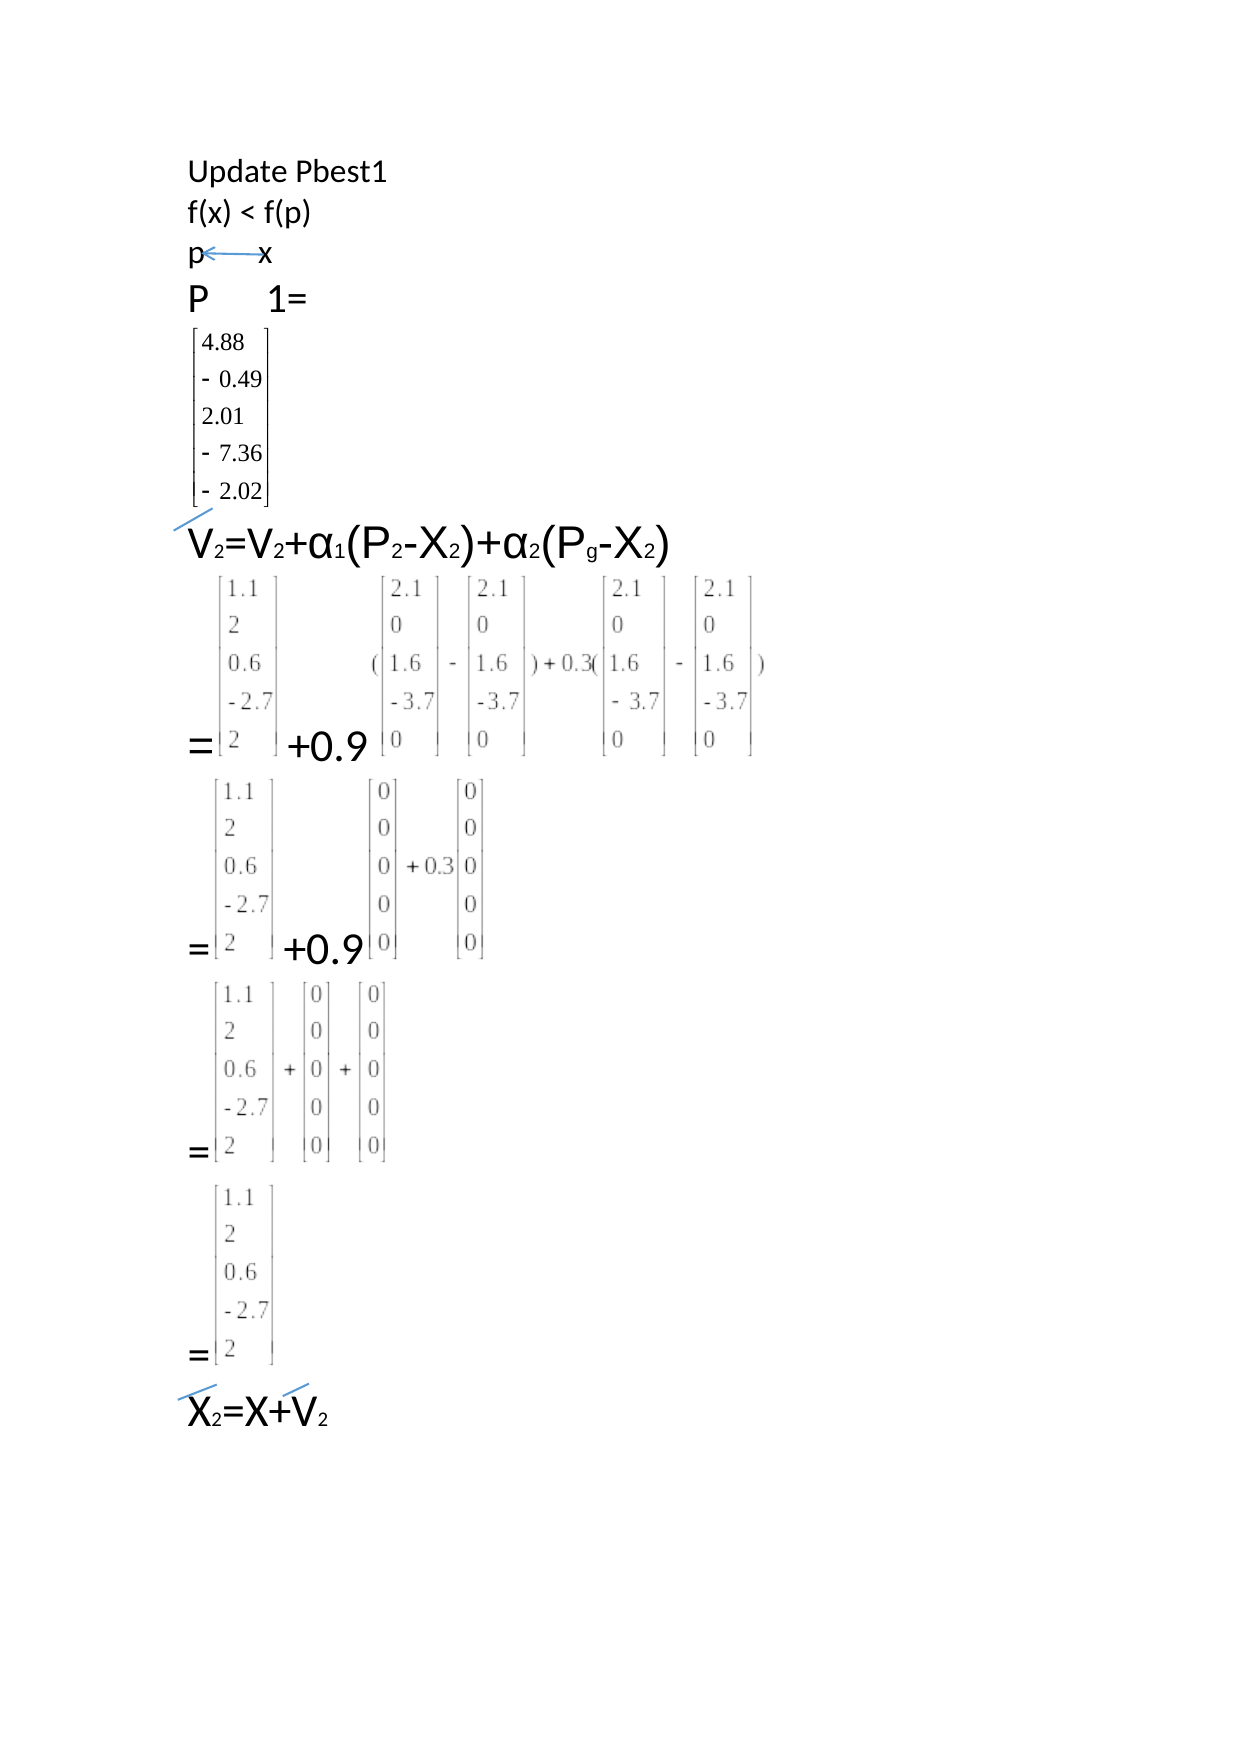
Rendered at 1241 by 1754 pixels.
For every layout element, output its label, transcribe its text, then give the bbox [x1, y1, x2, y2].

text P 1= [187, 272, 1053, 323]
text X2=X+V2 [187, 1382, 1053, 1438]
text p x [187, 231, 1053, 272]
text =+0.9 [187, 773, 1053, 976]
text = [187, 1179, 1053, 1382]
text f(x) < f(p) [187, 191, 1053, 231]
text V2=V2+α1(P2-X2)+α2(Pg-X2) [187, 514, 1053, 569]
text = [187, 976, 1053, 1179]
text =+0.9 [187, 569, 1053, 773]
text Update Pbest1 [187, 150, 1053, 191]
